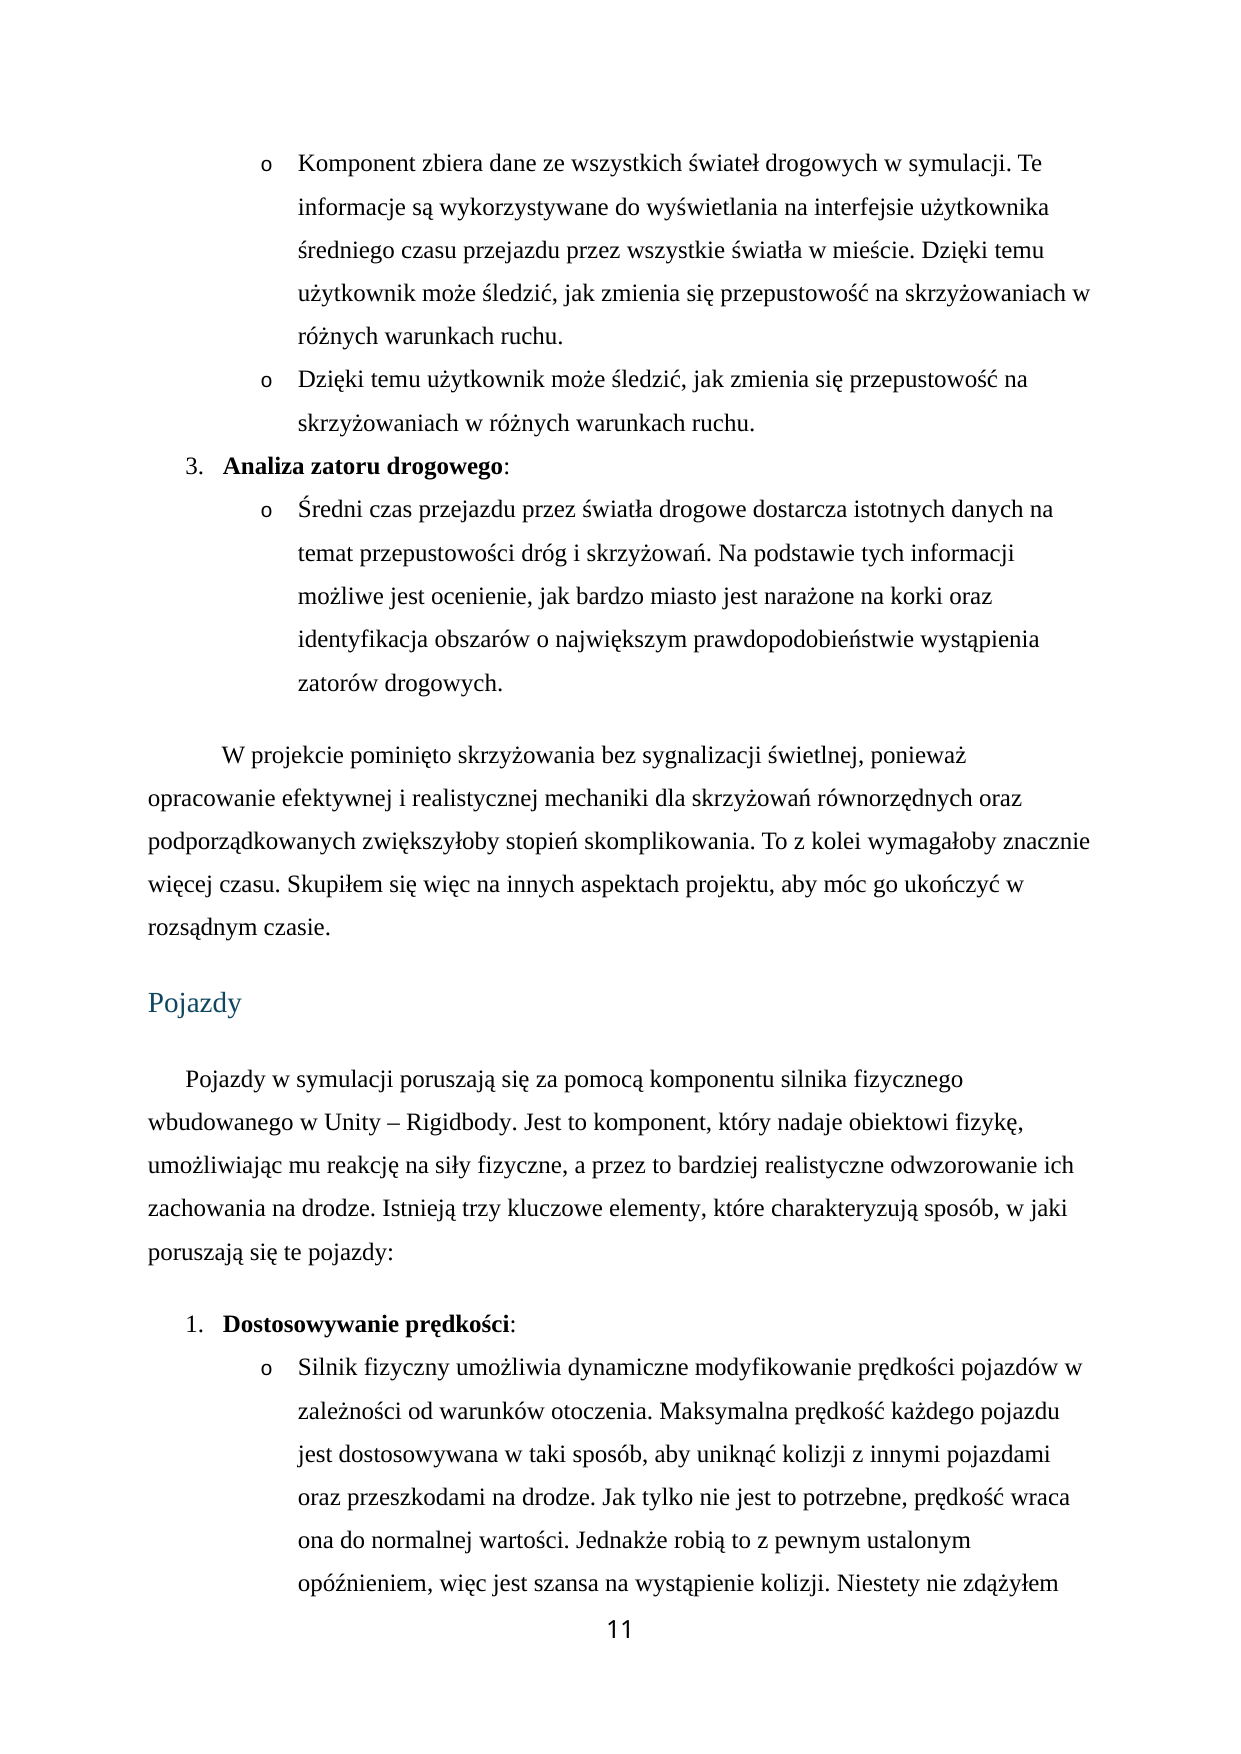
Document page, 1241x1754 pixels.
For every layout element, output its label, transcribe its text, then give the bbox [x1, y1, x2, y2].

text Pojazdy w symulacji poruszają się za pomocą komponentu silnika fizycznego wbudowanego w Unity – Rigidbody. Jest to komponent, który nadaje obiektowi fizykę, umożliwiając mu reakcję na siły fizyczne, a przez to bardziej realistyczne odwzorowanie ich zachowania na drodze. Istnieją trzy kluczowe elementy, które charakteryzują sposób, w jaki poruszają się te pojazdy: [148, 1064, 1093, 1265]
list Analiza zatoru drogowego: [185, 451, 1093, 480]
text W projekcie pominięto skrzyżowania bez sygnalizacji świetlnej, ponieważ opracowanie efektywnej i realistycznej mechaniki dla skrzyżowań równorzędnych oraz podporządkowanych zwiększyłoby stopień skomplikowania. To z kolei wymagałoby znacznie więcej czasu. Skupiłem się więc na innych aspektach projektu, aby móc go ukończyć w rozsądnym czasie. [148, 740, 1093, 941]
list Średni czas przejazdu przez światła drogowe dostarcza istotnych danych na temat przepustowości dróg i skrzyżowań. Na podstawie tych informacji możliwe jest ocenienie, jak bardzo miasto jest narażone na korki oraz identyfikacja obszarów o największym prawdopodobieństwie wystąpienia zatorów drogowych. [260, 494, 1093, 696]
list Komponent zbiera dane ze wszystkich świateł drogowych w symulacji. Te informacje są wykorzystywane do wyświetlania na interfejsie użytkownika średniego czasu przejazdu przez wszystkie światła w mieście. Dzięki temu użytkownik może śledzić, jak zmienia się przepustowość na skrzyżowaniach w różnych warunkach ruchu. [260, 148, 1093, 350]
list Dostosowywanie prędkości: [185, 1309, 1093, 1338]
subtitle Pojazdy [148, 985, 1093, 1018]
list Dzięki temu użytkownik może śledzić, jak zmienia się przepustowość na skrzyżowaniach w różnych warunkach ruchu. [260, 364, 1093, 437]
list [260, 1352, 1093, 1597]
